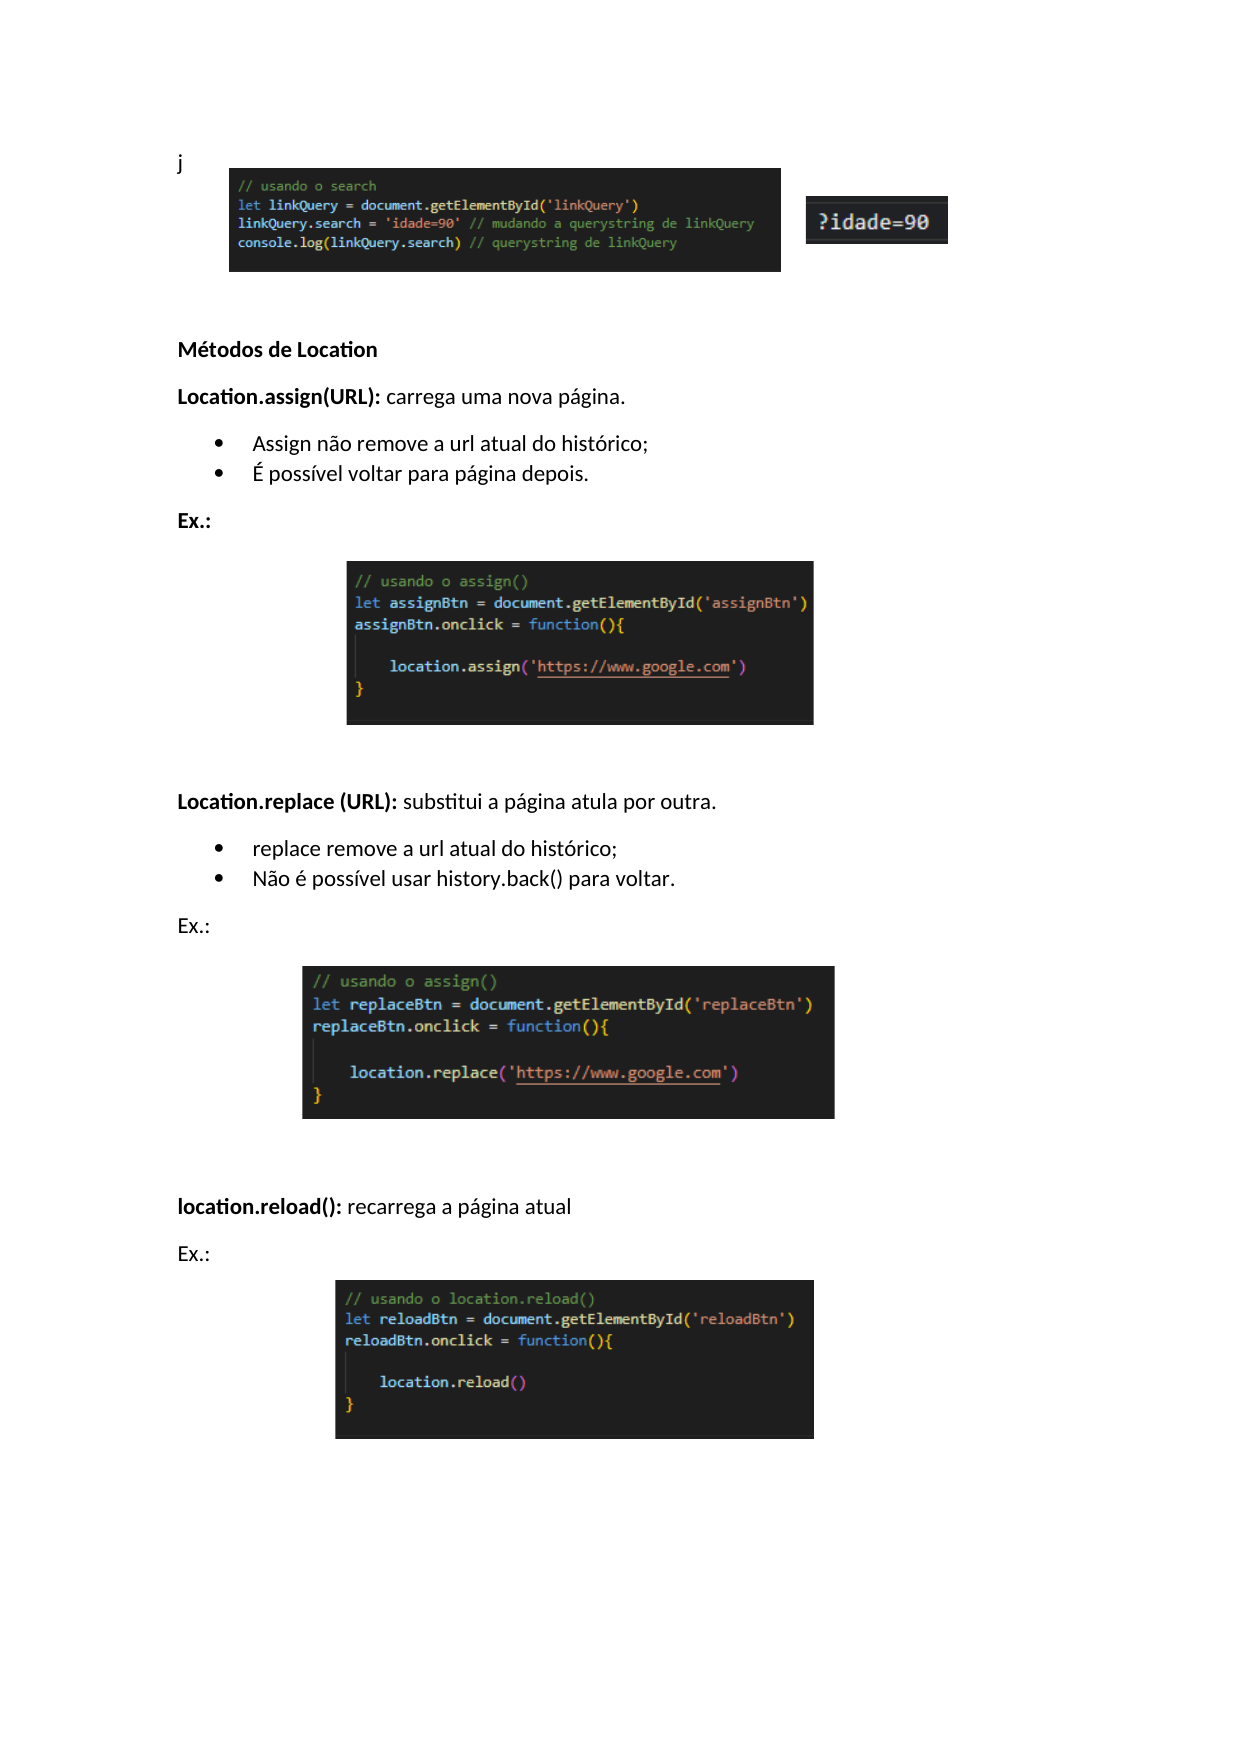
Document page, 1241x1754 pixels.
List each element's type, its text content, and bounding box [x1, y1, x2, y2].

picture [805, 196, 948, 244]
text Métodos de Location [177, 335, 1063, 363]
picture [302, 966, 835, 1119]
text location.reload(): recarrega a página atual [177, 1192, 1063, 1220]
list É possível voltar para página depois. [215, 459, 1063, 487]
list replace remove a url atual do histórico; [215, 834, 1063, 862]
list Assign não remove a url atual do histórico; [215, 429, 1063, 457]
picture [335, 1280, 814, 1439]
list Não é possível usar history.back() para voltar. [215, 864, 1063, 892]
text Ex.: [177, 911, 1063, 939]
text Location.assign(URL): carrega uma nova página. [177, 382, 1063, 410]
text Location.replace (URL): substitui a página atula por outra. [177, 787, 1063, 815]
picture [229, 168, 781, 272]
picture [346, 561, 814, 725]
text j [177, 148, 1063, 176]
text Ex.: [177, 506, 1063, 534]
text Ex.: [177, 1239, 1063, 1267]
